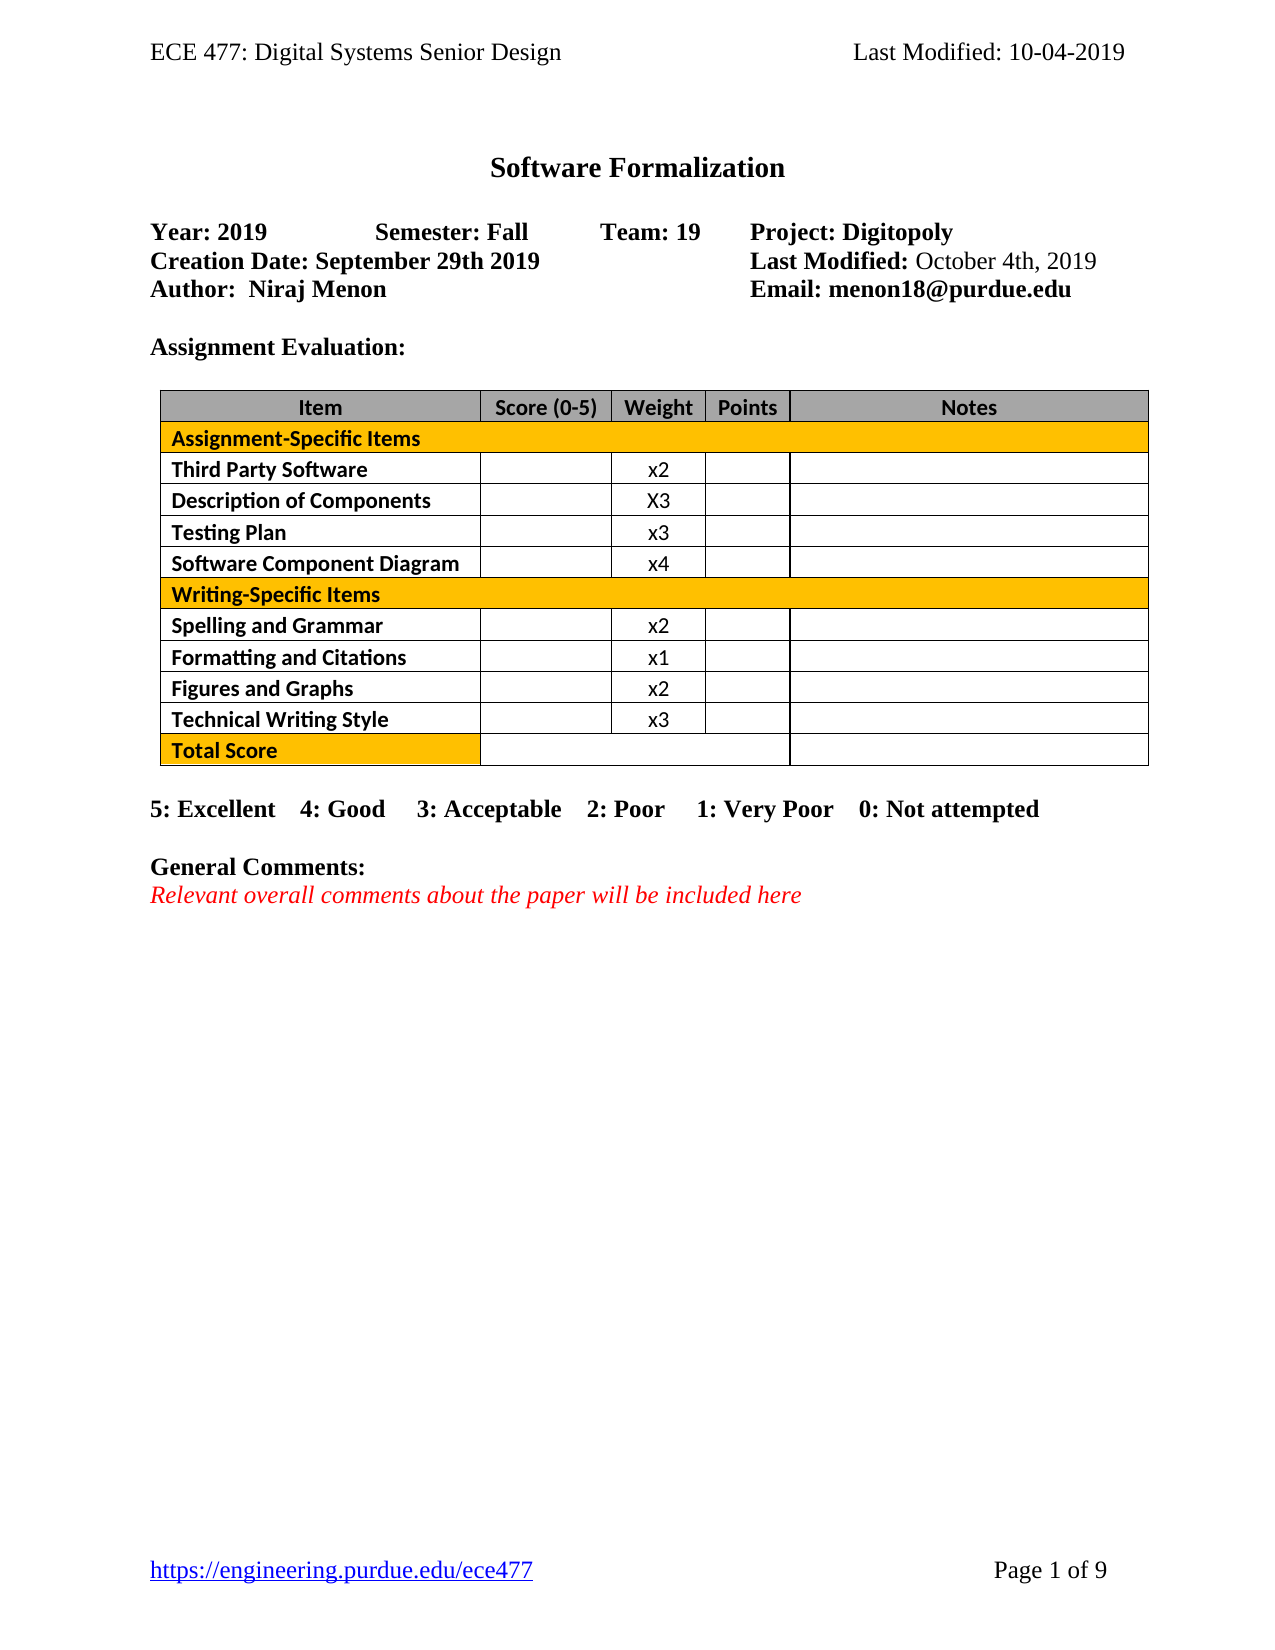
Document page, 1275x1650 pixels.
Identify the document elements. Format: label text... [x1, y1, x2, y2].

table_cell [481, 453, 611, 483]
table_cell [706, 484, 789, 514]
table_cell [791, 641, 1148, 671]
table_cell [706, 609, 789, 639]
table_cell x2 [612, 672, 705, 702]
table_cell [706, 547, 789, 577]
table_cell Formatting and Citations [161, 641, 480, 671]
table_cell [791, 734, 1148, 764]
table_cell [706, 672, 789, 702]
table_cell [706, 641, 789, 671]
table_header Notes [791, 391, 1148, 421]
table_cell [481, 641, 611, 671]
table_header Weight [612, 391, 705, 421]
title Year: 2019 Semester: Fall Team: 19 Project: Digitopoly [150, 217, 1125, 246]
title Author: Niraj Menon Email: menon18@purdue.edu [150, 274, 1125, 303]
table_cell x4 [612, 547, 705, 577]
table_cell X3 [612, 484, 705, 514]
table_cell [481, 484, 611, 514]
table_cell x2 [612, 453, 705, 483]
table_cell Third Party Software [161, 453, 480, 483]
table_cell Total Score [161, 734, 480, 764]
table_header Points [706, 391, 789, 421]
table_cell [791, 609, 1148, 639]
table_cell [481, 703, 611, 733]
table_cell Software Component Diagram [161, 547, 480, 577]
table_cell x1 [612, 641, 705, 671]
title Creation Date: September 29th 2019 Last Modified: October 4th, 2019 [150, 246, 1125, 274]
table_cell [481, 734, 789, 764]
table_cell Assignment-Specific Items [161, 422, 1148, 452]
table_cell [481, 672, 611, 702]
table_cell x3 [612, 703, 705, 733]
table_cell Writing-Specific Items [161, 578, 1148, 608]
table_cell Figures and Graphs [161, 672, 480, 702]
table_cell [481, 609, 611, 639]
table_header Score (0-5) [481, 391, 611, 421]
table_cell [791, 672, 1148, 702]
table_cell Testing Plan [161, 516, 480, 546]
title Relevant overall comments about the paper will be included here [150, 881, 1125, 909]
table_header Item [161, 391, 480, 421]
table_cell x3 [612, 516, 705, 546]
table_cell Spelling and Grammar [161, 609, 480, 639]
title General Comments: [150, 852, 1125, 881]
title Assignment Evaluation: [150, 332, 1125, 361]
table_cell Description of Components [161, 484, 480, 514]
title 5: Excellent 4: Good 3: Acceptable 2: Poor 1: Very Poor 0: Not attempted [150, 794, 1125, 823]
table_cell [706, 453, 789, 483]
table_cell [706, 703, 789, 733]
table_cell [481, 516, 611, 546]
title Software Formalization [150, 150, 1125, 183]
table_cell [791, 547, 1148, 577]
table_cell [706, 516, 789, 546]
table_cell [481, 547, 611, 577]
table_cell [791, 484, 1148, 514]
table_cell [791, 453, 1148, 483]
table_cell [791, 703, 1148, 733]
table_cell Technical Writing Style [161, 703, 480, 733]
table_cell x2 [612, 609, 705, 639]
table_cell [791, 516, 1148, 546]
